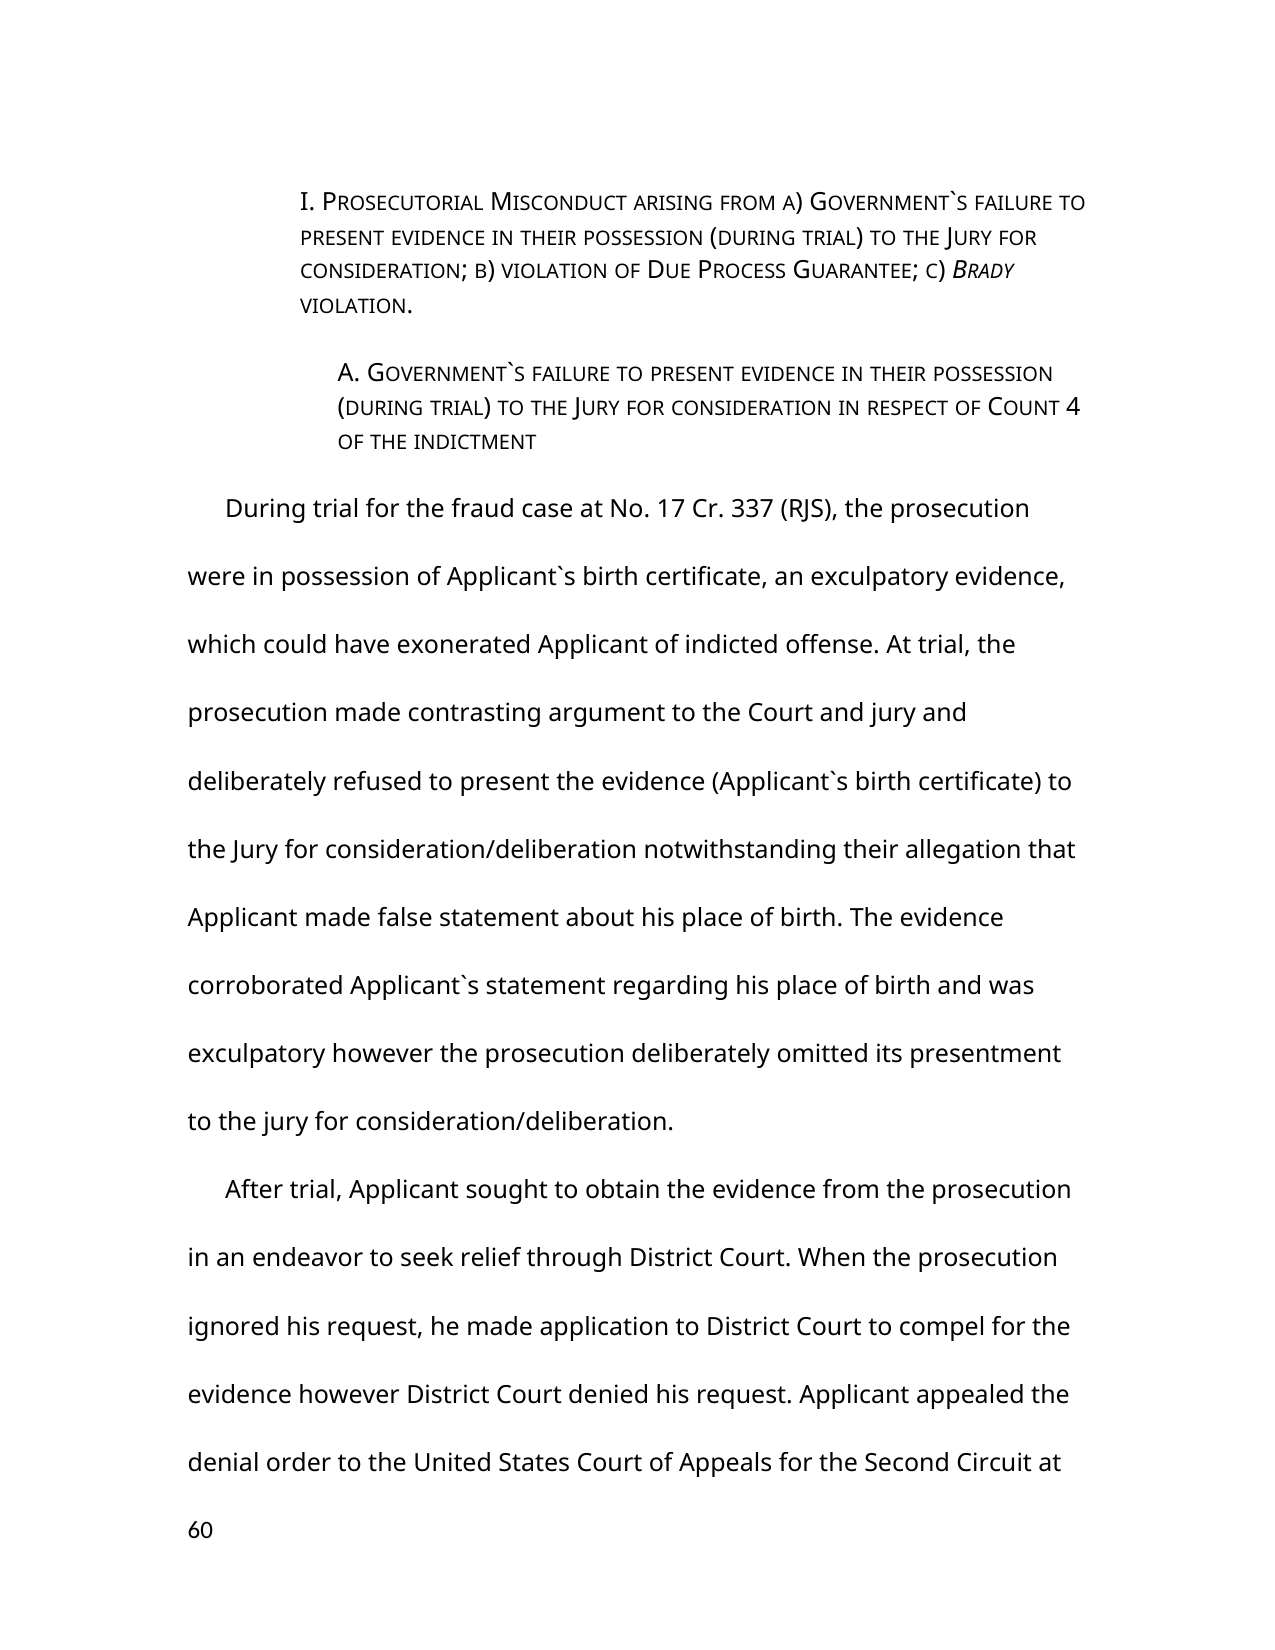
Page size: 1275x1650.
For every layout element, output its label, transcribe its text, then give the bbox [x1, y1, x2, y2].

text I. Prosecutorial Misconduct arising from a) Government`s failure to present evidence in their possession (during trial) to the Jury for consideration; b) violation of Due Process Guarantee; c) Brady violation. [300, 184, 1087, 320]
text A. Government`s failure to present evidence in their possession (during trial) to the Jury for consideration in respect of Count 4 of the indictment [337, 354, 1087, 457]
text During trial for the fraud case at No. 17 Cr. 337 (RJS), the prosecution were in possession of Applicant`s birth certificate, an exculpatory evidence, which could have exonerated Applicant of indicted offense. At trial, the prosecution made contrasting argument to the Court and jury and deliberately refused to present the evidence (Applicant`s birth certificate) to the Jury for consideration/deliberation notwithstanding their allegation that Applicant made false statement about his place of birth. The evidence corroborated Applicant`s statement regarding his place of birth and was exculpatory however the prosecution deliberately omitted its presentment to the jury for consideration/deliberation. [187, 491, 1087, 1138]
